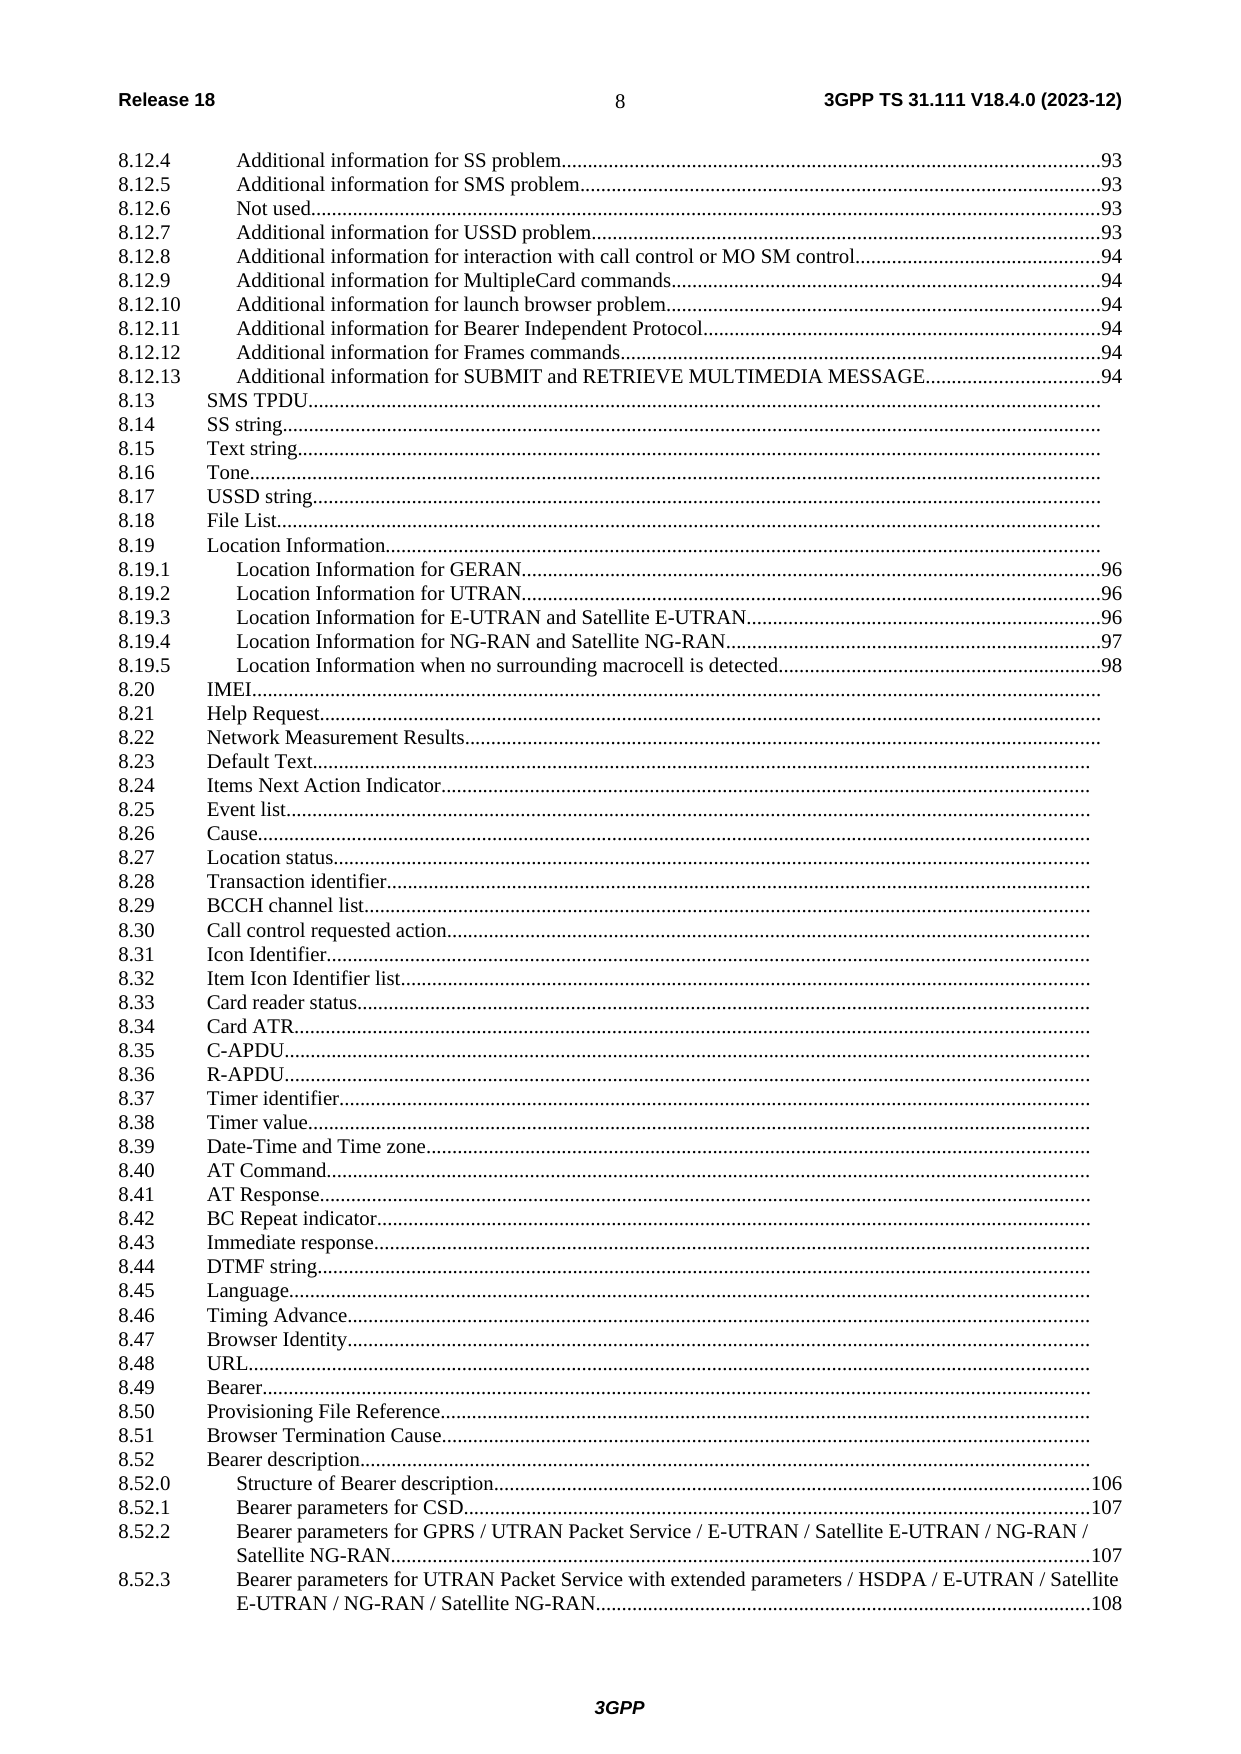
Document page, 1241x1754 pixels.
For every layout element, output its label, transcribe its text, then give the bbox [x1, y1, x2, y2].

text 8.12.11 Additional information for Bearer Independent Protocol 94 [118, 316, 1122, 340]
text 8.47 Browser Identity 106 [118, 1327, 1078, 1351]
text 8.50 Provisioning File Reference 106 [118, 1399, 1078, 1423]
text 8.21 Help Request 98 [118, 701, 1078, 725]
text 8.19.4 Location Information for NG-RAN and Satellite NG-RAN 97 [118, 629, 1122, 653]
text 8.15 Text string 95 [118, 436, 1078, 460]
text 8.28 Transaction identifier 102 [118, 869, 1078, 893]
text 8.49 Bearer 106 [118, 1375, 1078, 1399]
text 8.52.2 Bearer parameters for GPRS / UTRAN Packet Service / E-UTRAN / Satellite E-UTRAN / NG-RAN / Satellite NG-RAN 107 [118, 1519, 1122, 1567]
text 8.12.5 Additional information for SMS problem 93 [118, 172, 1122, 196]
text 8.37 Timer identifier 104 [118, 1086, 1078, 1110]
text 8.19.5 Location Information when no surrounding macrocell is detected 98 [118, 653, 1122, 677]
text 8.24 Items Next Action Indicator 101 [118, 773, 1078, 797]
text 8.12.7 Additional information for USSD problem 93 [118, 220, 1122, 244]
text 8.41 AT Response 105 [118, 1182, 1078, 1206]
text 8.12.8 Additional information for interaction with call control or MO SM control 94 [118, 244, 1122, 268]
text 8.44 DTMF string 105 [118, 1254, 1078, 1278]
text 8.29 BCCH channel list 102 [118, 893, 1078, 917]
text 8.14 SS string 95 [118, 412, 1078, 436]
text 8.52.1 Bearer parameters for CSD 107 [118, 1495, 1122, 1519]
text 8.19.2 Location Information for UTRAN 96 [118, 581, 1122, 605]
text 8.31 Icon Identifier 103 [118, 942, 1078, 966]
text 8.32 Item Icon Identifier list 104 [118, 966, 1078, 990]
text 8.18 File List 95 [118, 508, 1078, 532]
text 8.42 BC Repeat indicator 105 [118, 1206, 1078, 1230]
text 8.12.4 Additional information for SS problem 93 [118, 147, 1122, 172]
text 8.51 Browser Termination Cause 106 [118, 1423, 1078, 1447]
text 8.38 Timer value 104 [118, 1110, 1078, 1134]
text 8.52.0 Structure of Bearer description 106 [118, 1471, 1122, 1495]
text 8.39 Date-Time and Time zone 104 [118, 1134, 1078, 1158]
text 8.27 Location status 101 [118, 845, 1078, 869]
text 8.12.9 Additional information for MultipleCard commands 94 [118, 268, 1122, 292]
text 8.45 Language 105 [118, 1278, 1078, 1302]
text 8.22 Network Measurement Results 98 [118, 725, 1078, 749]
text 8.12.10 Additional information for launch browser problem 94 [118, 292, 1122, 316]
text 8.33 Card reader status 104 [118, 990, 1078, 1014]
text 8.12.6 Not used 93 [118, 196, 1122, 220]
text 8.19 Location Information 96 [118, 532, 1078, 557]
text 8.48 URL 106 [118, 1351, 1078, 1375]
text 8.30 Call control requested action 103 [118, 917, 1078, 942]
text 8.36 R-APDU 104 [118, 1062, 1078, 1086]
text 8.16 Tone 95 [118, 460, 1078, 484]
text 8.25 Event list 101 [118, 797, 1078, 821]
text 8.26 Cause 101 [118, 821, 1078, 845]
text 8.13 SMS TPDU 94 [118, 388, 1078, 412]
text 8.12.13 Additional information for SUBMIT and RETRIEVE MULTIMEDIA MESSAGE 94 [118, 364, 1122, 388]
text 8.43 Immediate response 105 [118, 1230, 1078, 1254]
text 8.35 C-APDU 104 [118, 1038, 1078, 1062]
text 8.17 USSD string 95 [118, 484, 1078, 508]
text 8.12.12 Additional information for Frames commands 94 [118, 340, 1122, 364]
text 8.19.1 Location Information for GERAN 96 [118, 557, 1122, 581]
text 8.19.3 Location Information for E-UTRAN and Satellite E-UTRAN 96 [118, 605, 1122, 629]
text 8.46 Timing Advance 105 [118, 1302, 1078, 1327]
text 8.34 Card ATR 104 [118, 1014, 1078, 1038]
text 8.52.3 Bearer parameters for UTRAN Packet Service with extended parameters / HSDPA / E-UTRAN / Satellite E-UTRAN / NG-RAN / Satellite NG-RAN 108 [118, 1567, 1122, 1615]
text 8.52 Bearer description 106 [118, 1447, 1078, 1471]
text 8.40 AT Command 104 [118, 1158, 1078, 1182]
text 8.23 Default Text 101 [118, 749, 1078, 773]
text 8.20 IMEI 98 [118, 677, 1078, 701]
